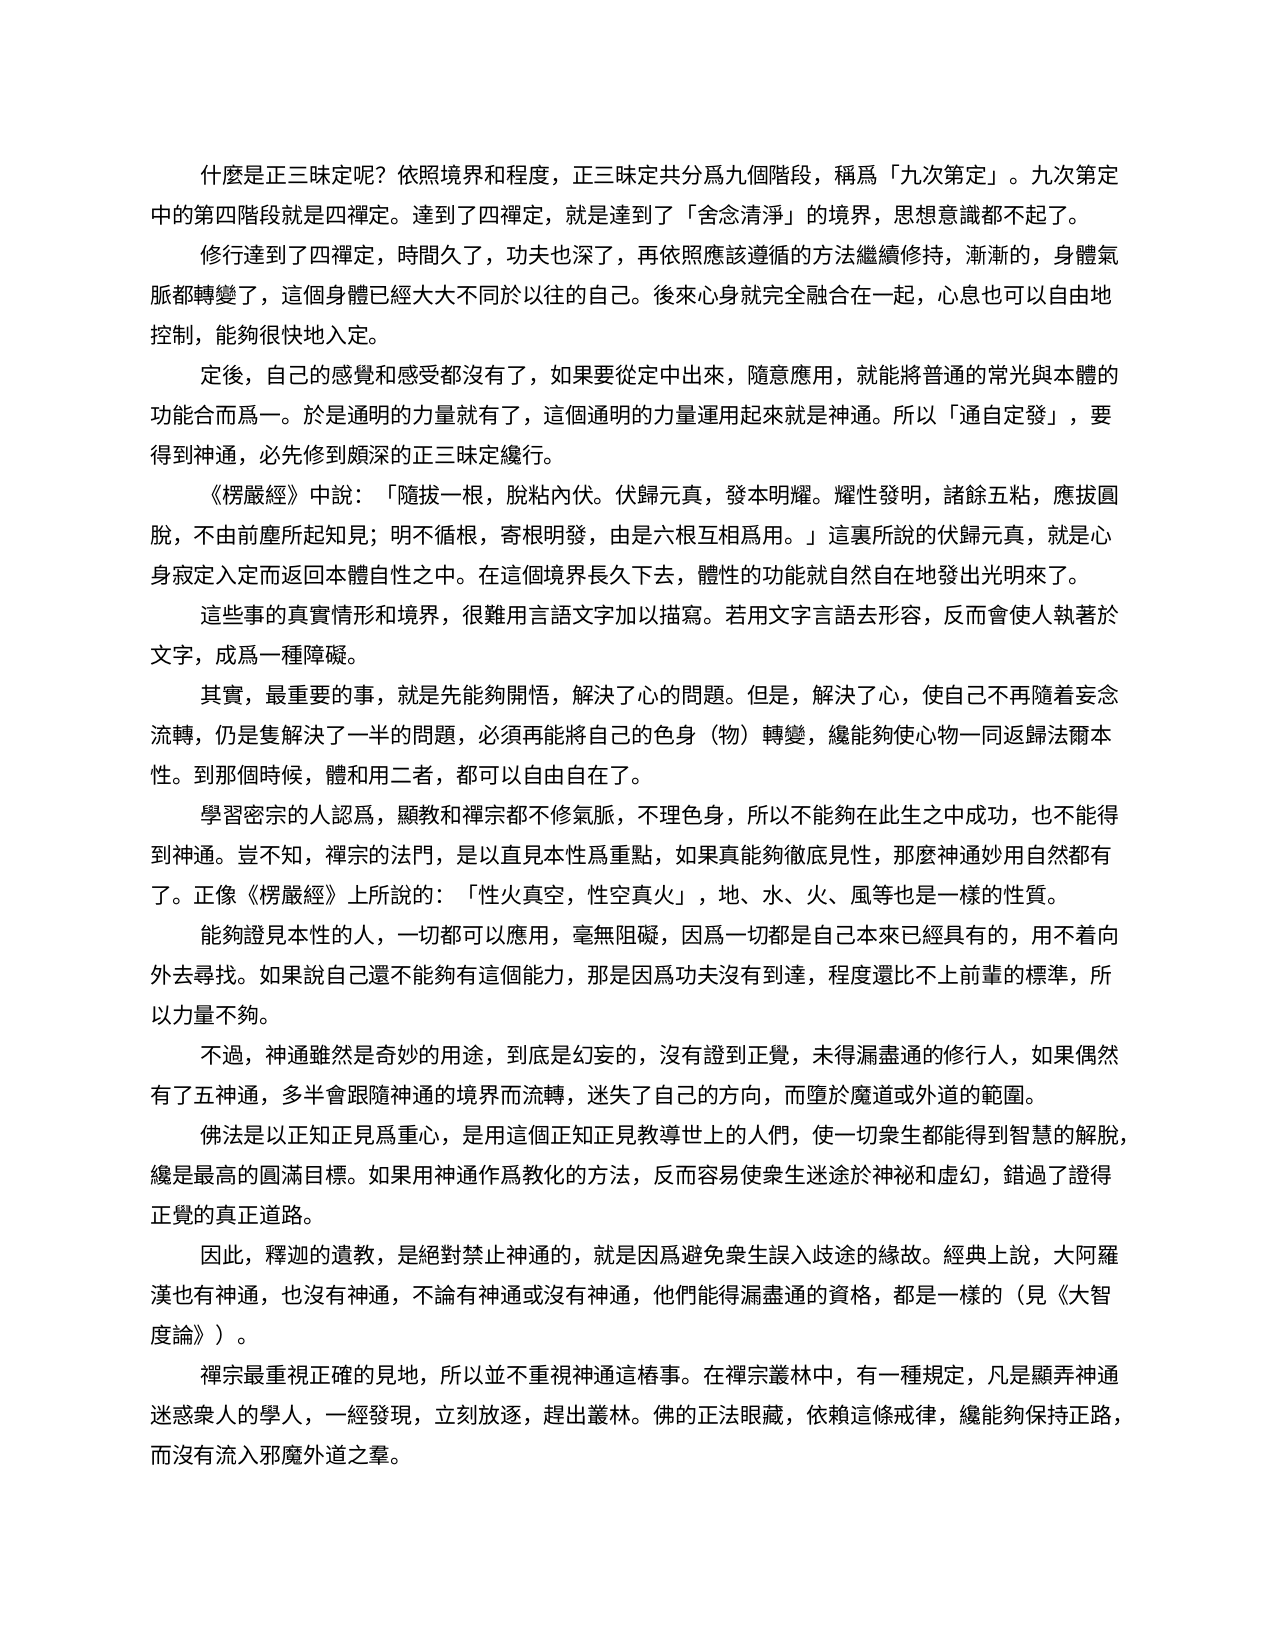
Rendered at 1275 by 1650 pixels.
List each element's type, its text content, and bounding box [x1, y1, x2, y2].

text 不過，神通雖然是奇妙的用途，到底是幻妄的，沒有證到正覺，未得漏盡通的修行人，如果偶然有了五神通，多半會跟隨神通的境界而流轉，迷失了自己的方向，而墮於魔道或外道的範圍。 [150, 1030, 1125, 1110]
text 學習密宗的人認爲，顯教和禪宗都不修氣脈，不理色身，所以不能夠在此生之中成功，也不能得到神通。豈不知，禪宗的法門，是以直見本性爲重點，如果真能夠徹底見性，那麼神通妙用自然都有了。正像《楞嚴經》上所說的：「性火真空，性空真火」，地、水、火、風等也是一樣的性質。 [150, 790, 1125, 910]
text 佛法是以正知正見爲重心，是用這個正知正見教導世上的人們，使一切衆生都能得到智慧的解脫，纔是最高的圓滿目標。如果用神通作爲教化的方法，反而容易使衆生迷途於神祕和虛幻，錯過了證得正覺的真正道路。 [150, 1110, 1125, 1230]
text 什麼是正三昧定呢？依照境界和程度，正三昧定共分爲九個階段，稱爲「九次第定」。九次第定中的第四階段就是四禪定。達到了四禪定，就是達到了「舍念清淨」的境界，思想意識都不起了。 [150, 150, 1125, 230]
text 因此，釋迦的遺教，是絕對禁止神通的，就是因爲避免衆生誤入歧途的緣故。經典上說，大阿羅漢也有神通，也沒有神通，不論有神通或沒有神通，他們能得漏盡通的資格，都是一樣的（見《大智度論》）。 [150, 1230, 1125, 1350]
text 定後，自己的感覺和感受都沒有了，如果要從定中出來，隨意應用，就能將普通的常光與本體的功能合而爲一。於是通明的力量就有了，這個通明的力量運用起來就是神通。所以「通自定發」，要得到神通，必先修到頗深的正三昧定纔行。 [150, 350, 1125, 470]
text 其實，最重要的事，就是先能夠開悟，解決了心的問題。但是，解決了心，使自己不再隨着妄念流轉，仍是隻解決了一半的問題，必須再能將自己的色身（物）轉變，纔能夠使心物一同返歸法爾本性。到那個時候，體和用二者，都可以自由自在了。 [150, 670, 1125, 790]
text 這些事的真實情形和境界，很難用言語文字加以描寫。若用文字言語去形容，反而會使人執著於文字，成爲一種障礙。 [150, 590, 1125, 670]
text 《楞嚴經》中說：「隨拔一根，脫粘內伏。伏歸元真，發本明耀。耀性發明，諸餘五粘，應拔圓脫，不由前塵所起知見；明不循根，寄根明發，由是六根互相爲用。」這裏所說的伏歸元真，就是心身寂定入定而返回本體自性之中。在這個境界長久下去，體性的功能就自然自在地發出光明來了。 [150, 470, 1125, 590]
text 修行達到了四禪定，時間久了，功夫也深了，再依照應該遵循的方法繼續修持，漸漸的，身體氣脈都轉變了，這個身體已經大大不同於以往的自己。後來心身就完全融合在一起，心息也可以自由地控制，能夠很快地入定。 [150, 230, 1125, 350]
text 能夠證見本性的人，一切都可以應用，毫無阻礙，因爲一切都是自己本來已經具有的，用不着向外去尋找。如果說自己還不能夠有這個能力，那是因爲功夫沒有到達，程度還比不上前輩的標準，所以力量不夠。 [150, 910, 1125, 1030]
text 禪宗最重視正確的見地，所以並不重視神通這樁事。在禪宗叢林中，有一種規定，凡是顯弄神通迷惑衆人的學人，一經發現，立刻放逐，趕出叢林。佛的正法眼藏，依賴這條戒律，纔能夠保持正路，而沒有流入邪魔外道之羣。 [150, 1350, 1125, 1470]
